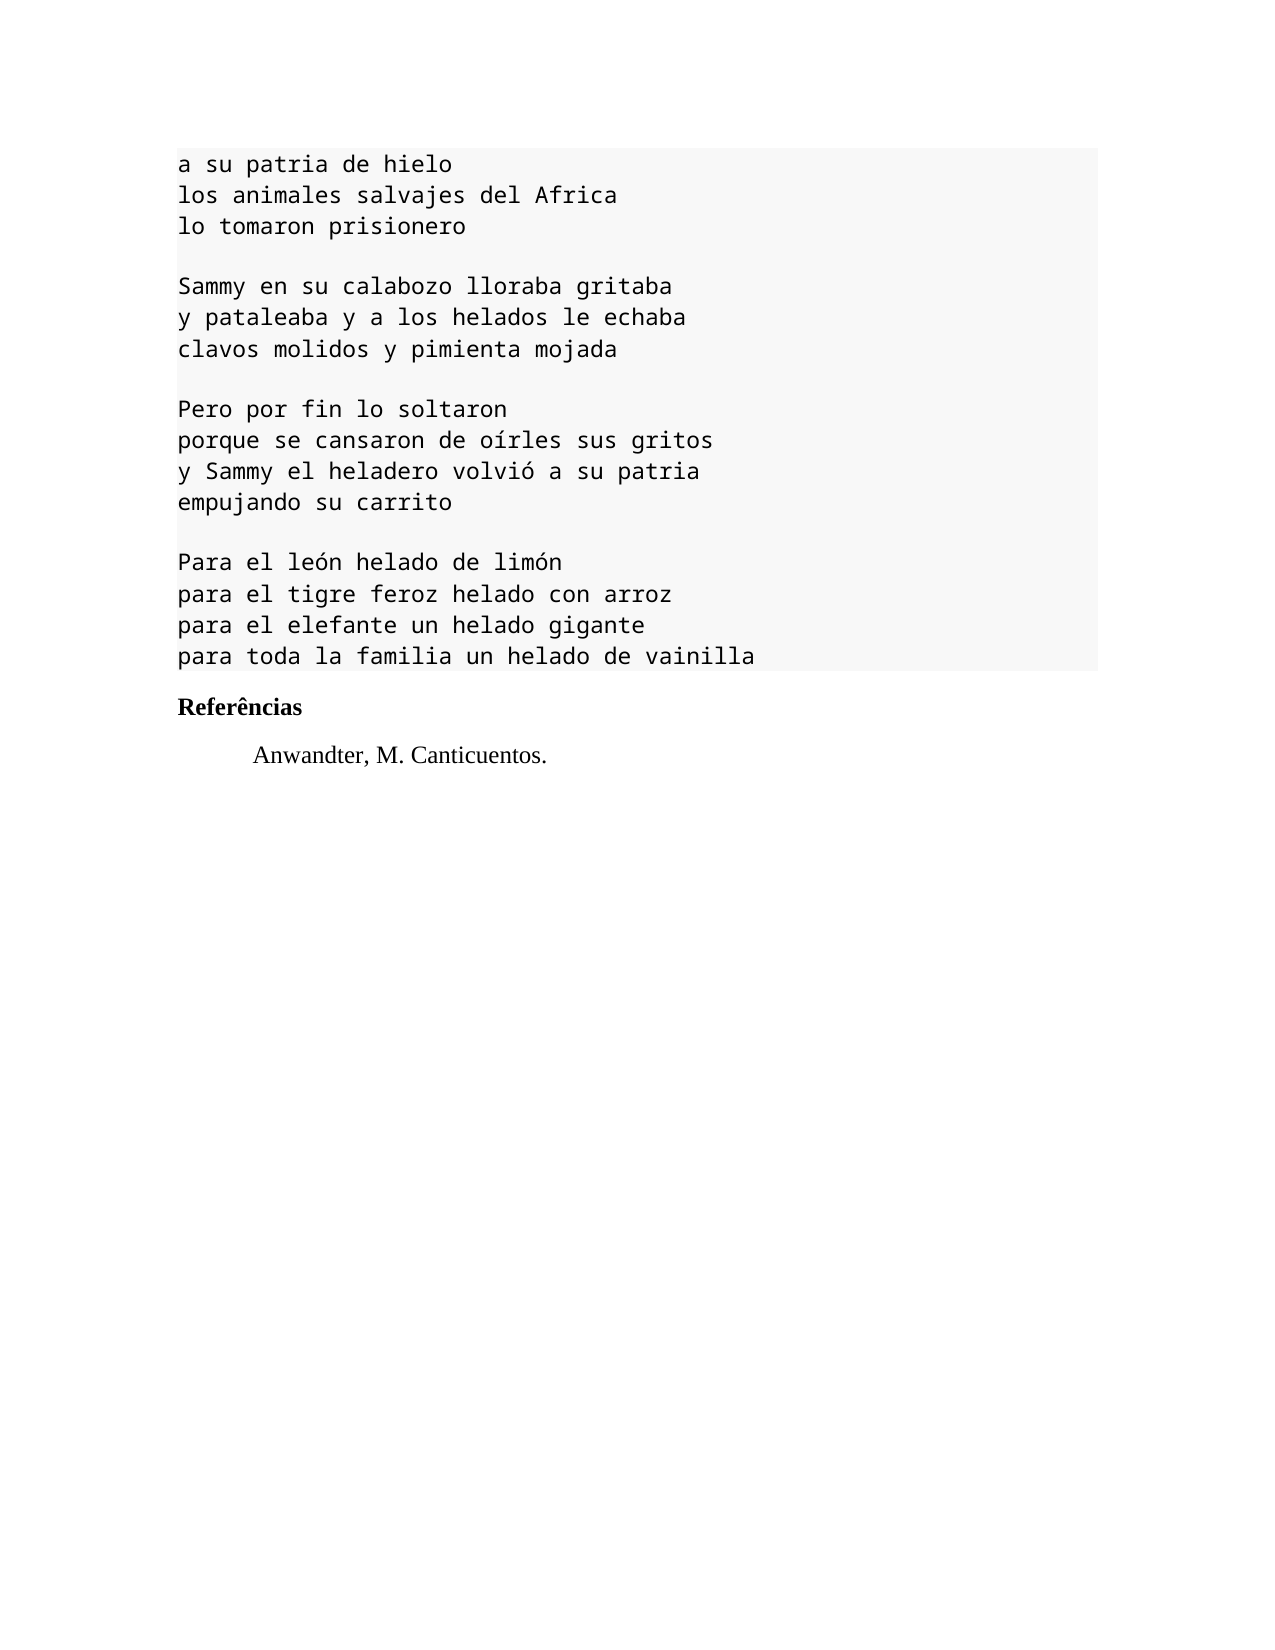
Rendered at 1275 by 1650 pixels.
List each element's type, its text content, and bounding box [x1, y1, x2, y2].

subtitle Referências [177, 692, 1098, 721]
text Anwandter, M. Canticuentos. [177, 740, 1098, 768]
